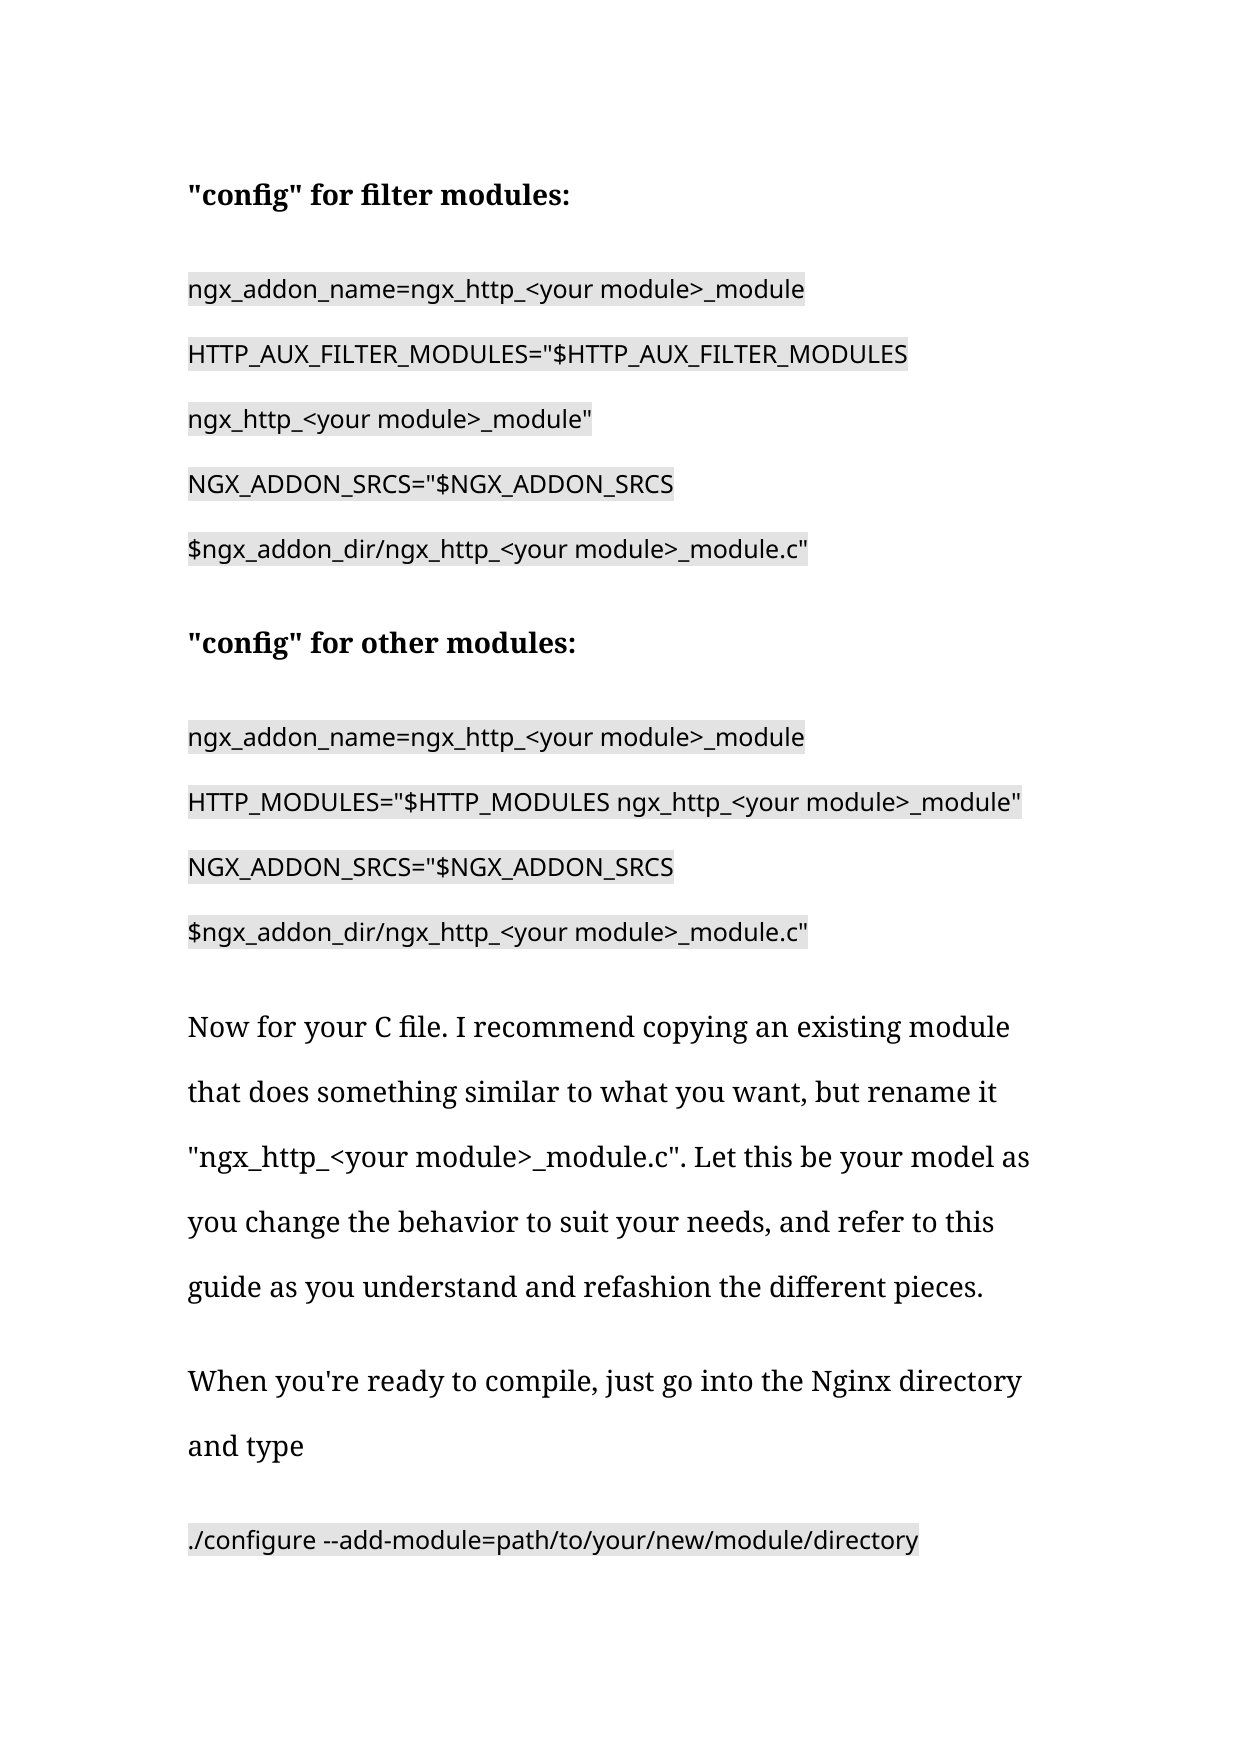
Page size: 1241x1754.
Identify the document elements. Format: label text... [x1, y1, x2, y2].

text ngx_addon_name=ngx_http_<your module>_module [187, 256, 1053, 321]
text ./configure --add-module=path/to/your/new/module/directory [187, 1507, 1053, 1572]
text NGX_ADDON_SRCS="$NGX_ADDON_SRCS $ngx_addon_dir/ngx_http_<your module>_module.c" [187, 451, 1053, 581]
text "config" for other modules: [187, 610, 1053, 675]
text NGX_ADDON_SRCS="$NGX_ADDON_SRCS $ngx_addon_dir/ngx_http_<your module>_module.c" [187, 834, 1053, 964]
text HTTP_AUX_FILTER_MODULES="$HTTP_AUX_FILTER_MODULES ngx_http_<your module>_module" [187, 321, 1053, 451]
text Now for your C file. I recommend copying an existing module that does something similar to what you want, but rename it "ngx_http_<your module>_module.c". Let this be your model as you change the behavior to suit your needs, and refer to this guide as you understand and refashion the different pieces. [187, 994, 1053, 1319]
text ngx_addon_name=ngx_http_<your module>_module [187, 704, 1053, 769]
text HTTP_MODULES="$HTTP_MODULES ngx_http_<your module>_module" [187, 769, 1053, 834]
text "config" for filter modules: [187, 162, 1053, 227]
text When you're ready to compile, just go into the Nginx directory and type [187, 1348, 1053, 1478]
